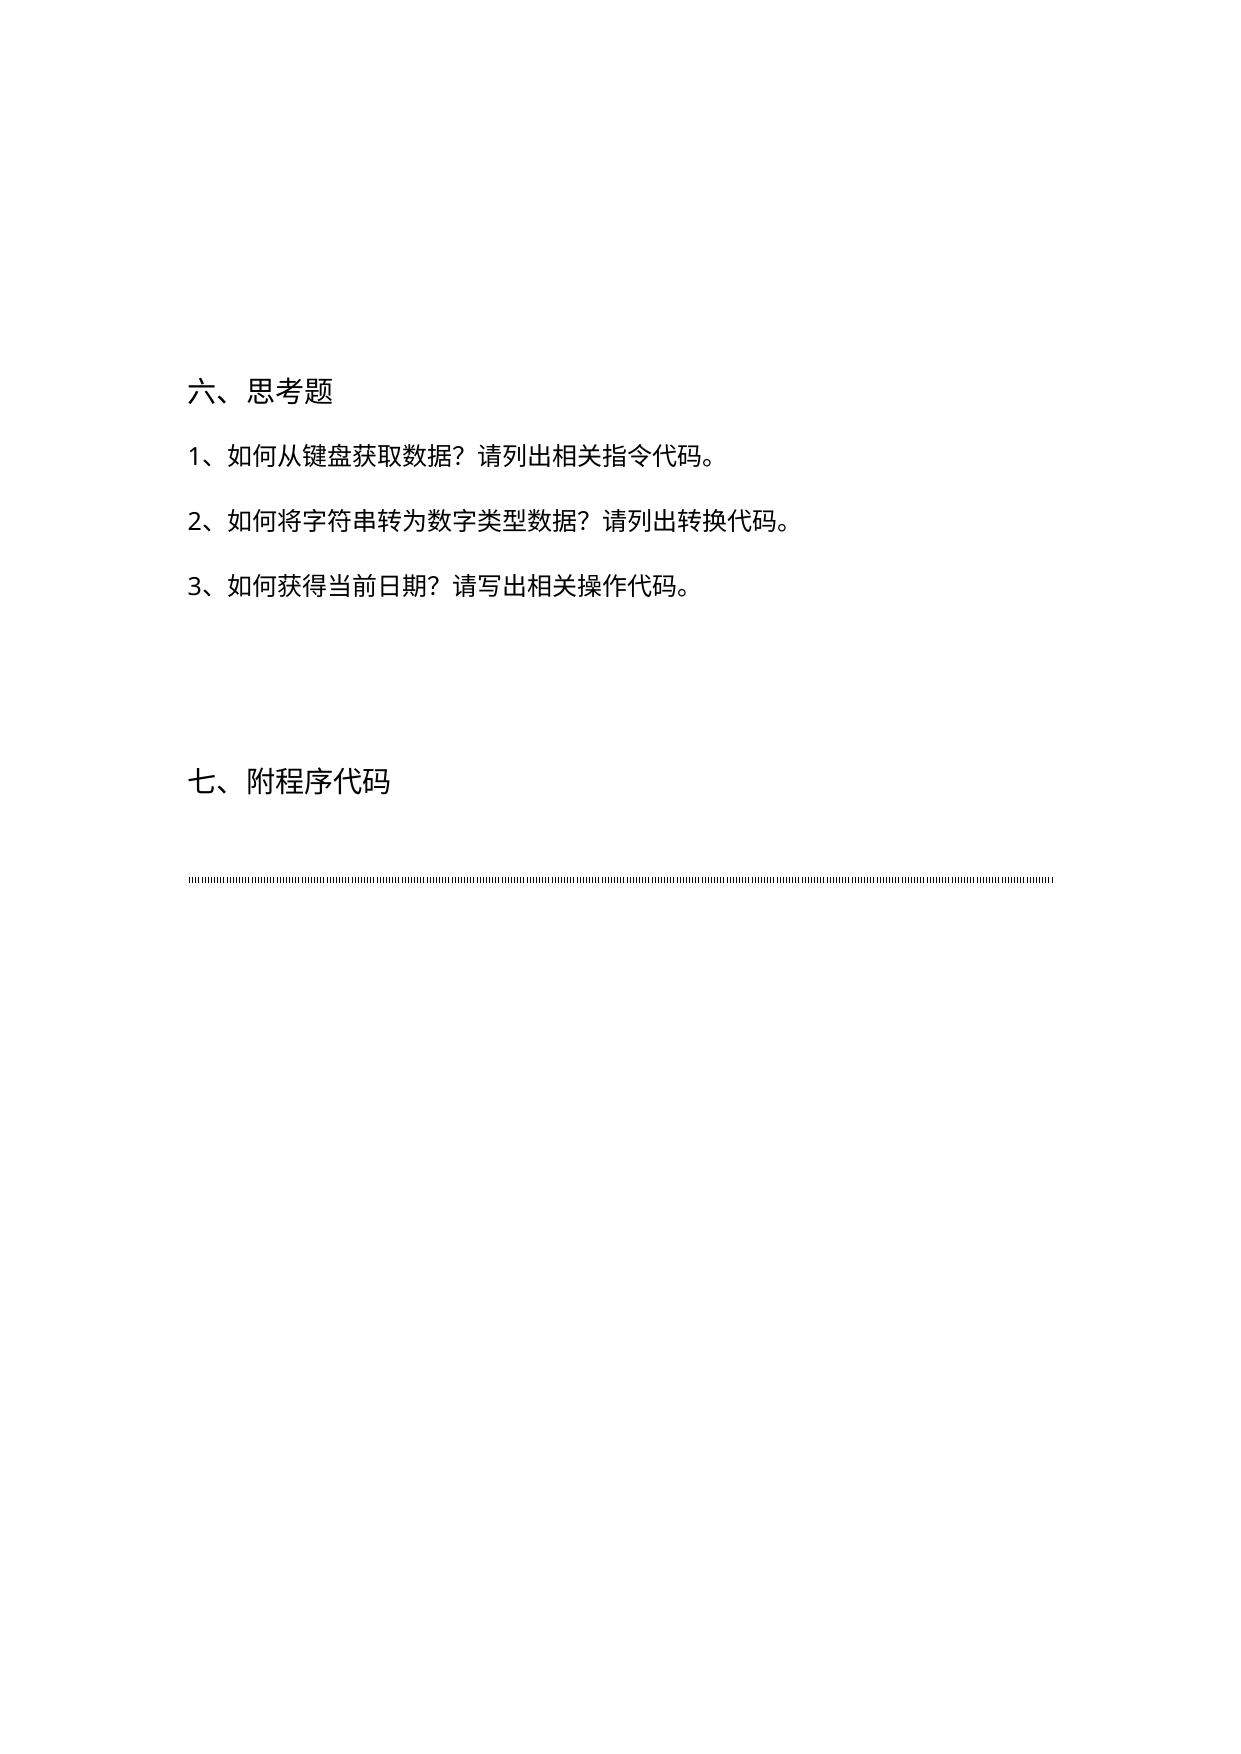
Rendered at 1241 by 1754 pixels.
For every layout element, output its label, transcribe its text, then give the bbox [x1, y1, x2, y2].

text 七、附程序代码 [187, 747, 1053, 883]
text 1、如何从键盘获取数据？请列出相关指令代码。 [187, 422, 1053, 487]
text 2、如何将字符串转为数字类型数据？请列出转换代码。 [187, 487, 1053, 552]
text 六、思考题 [187, 357, 1053, 422]
text 3、如何获得当前日期？请写出相关操作代码。 [187, 552, 1053, 617]
